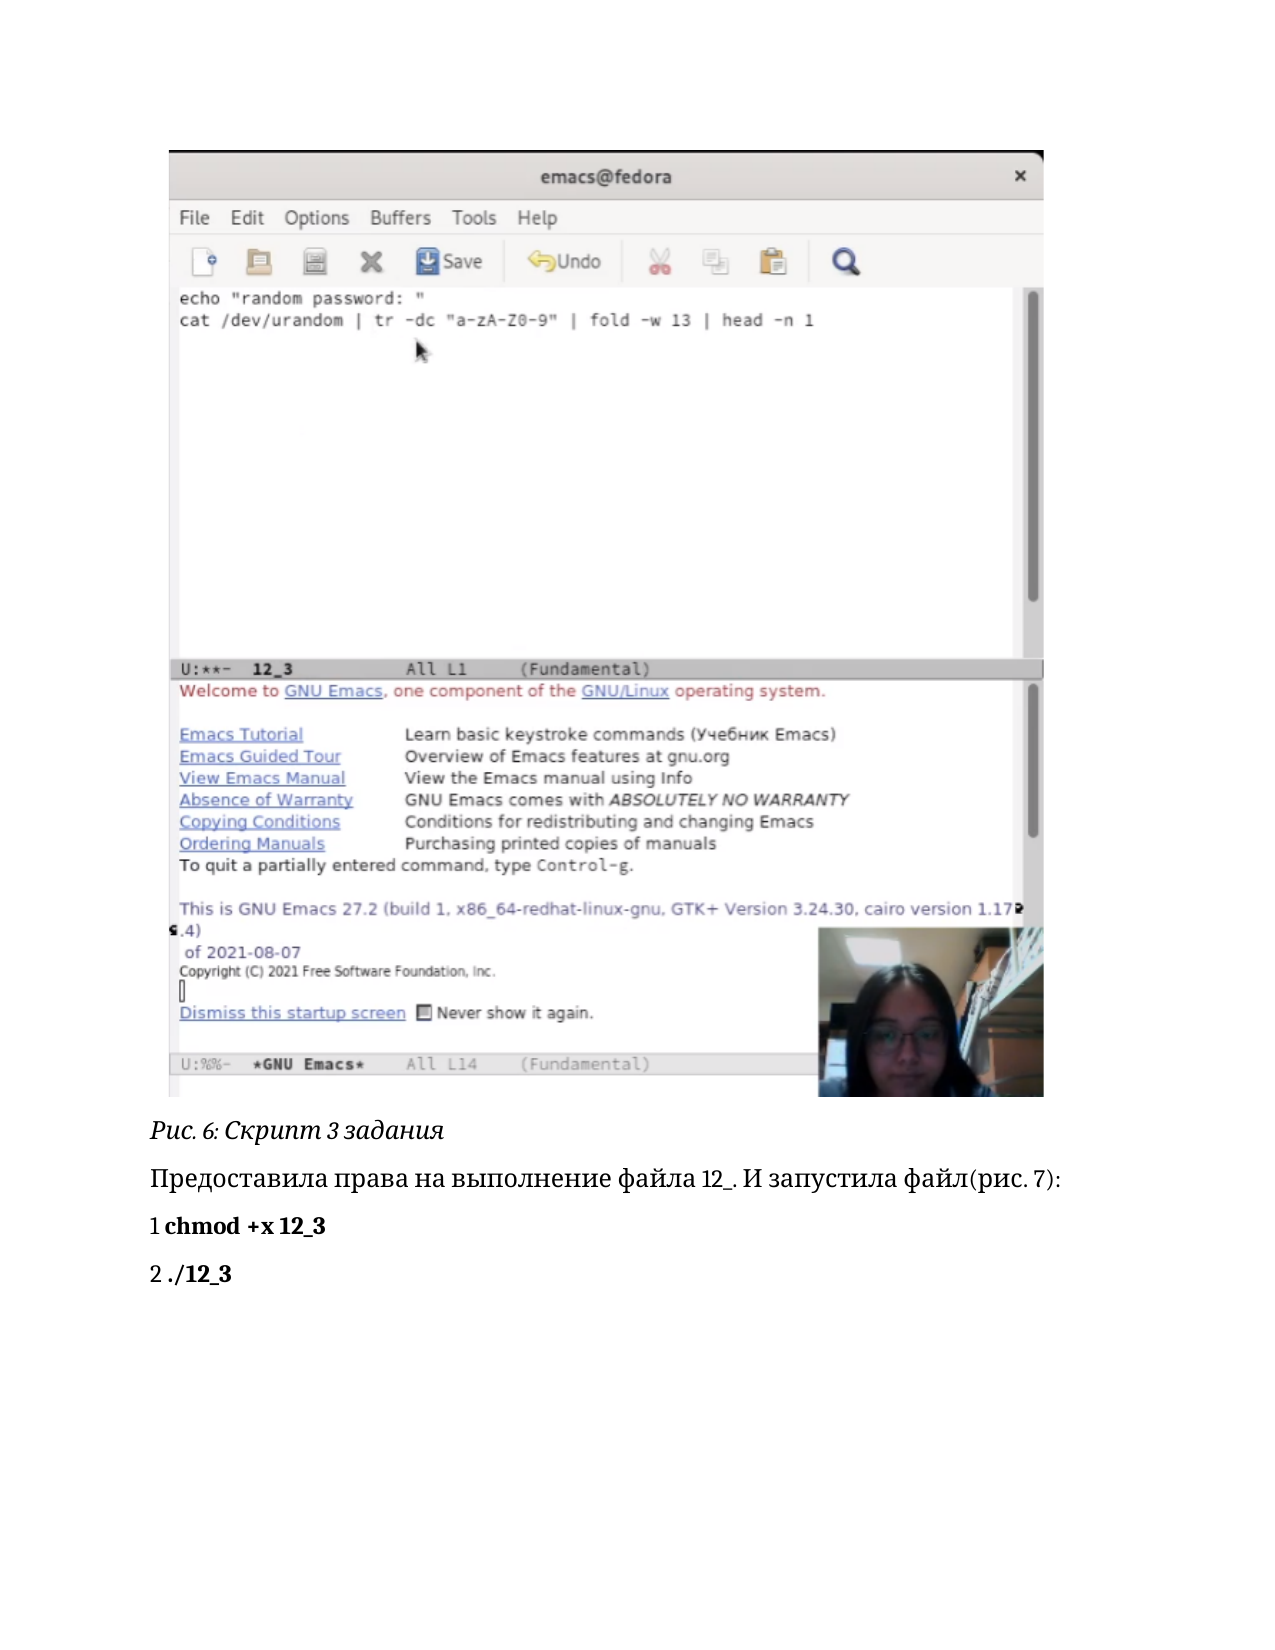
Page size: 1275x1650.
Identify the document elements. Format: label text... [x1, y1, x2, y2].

text Предоставила права на выполнение файла 12_. И запустила файл(рис. 7): [150, 1165, 1125, 1193]
text 2 ./12_3 [150, 1260, 1125, 1288]
picture [168, 150, 1044, 1097]
text Рис. 6: Скрипт 3 задания [150, 1117, 1125, 1146]
text 1 chmod +x 12_3 [150, 1212, 1125, 1241]
